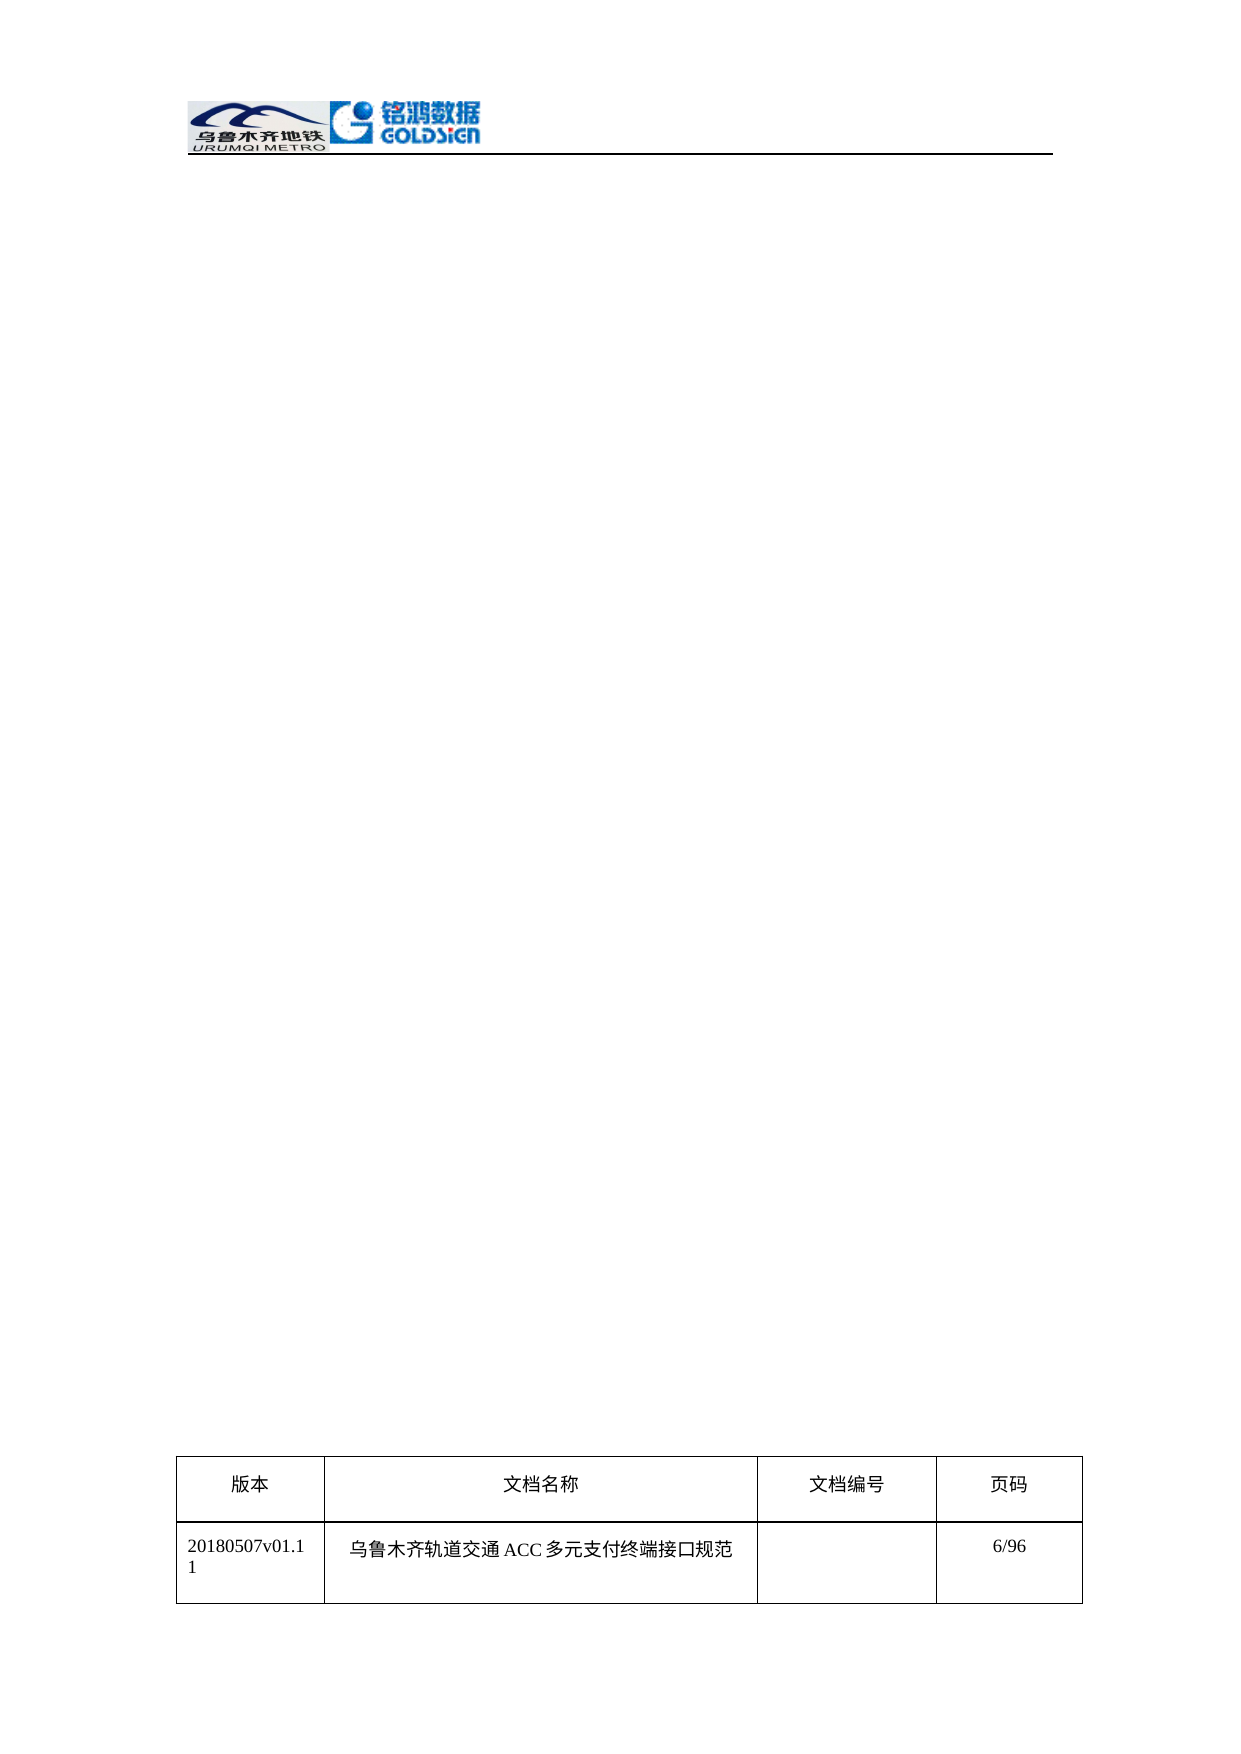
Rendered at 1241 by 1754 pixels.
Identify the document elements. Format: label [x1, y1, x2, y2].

picture [187, 101, 485, 152]
